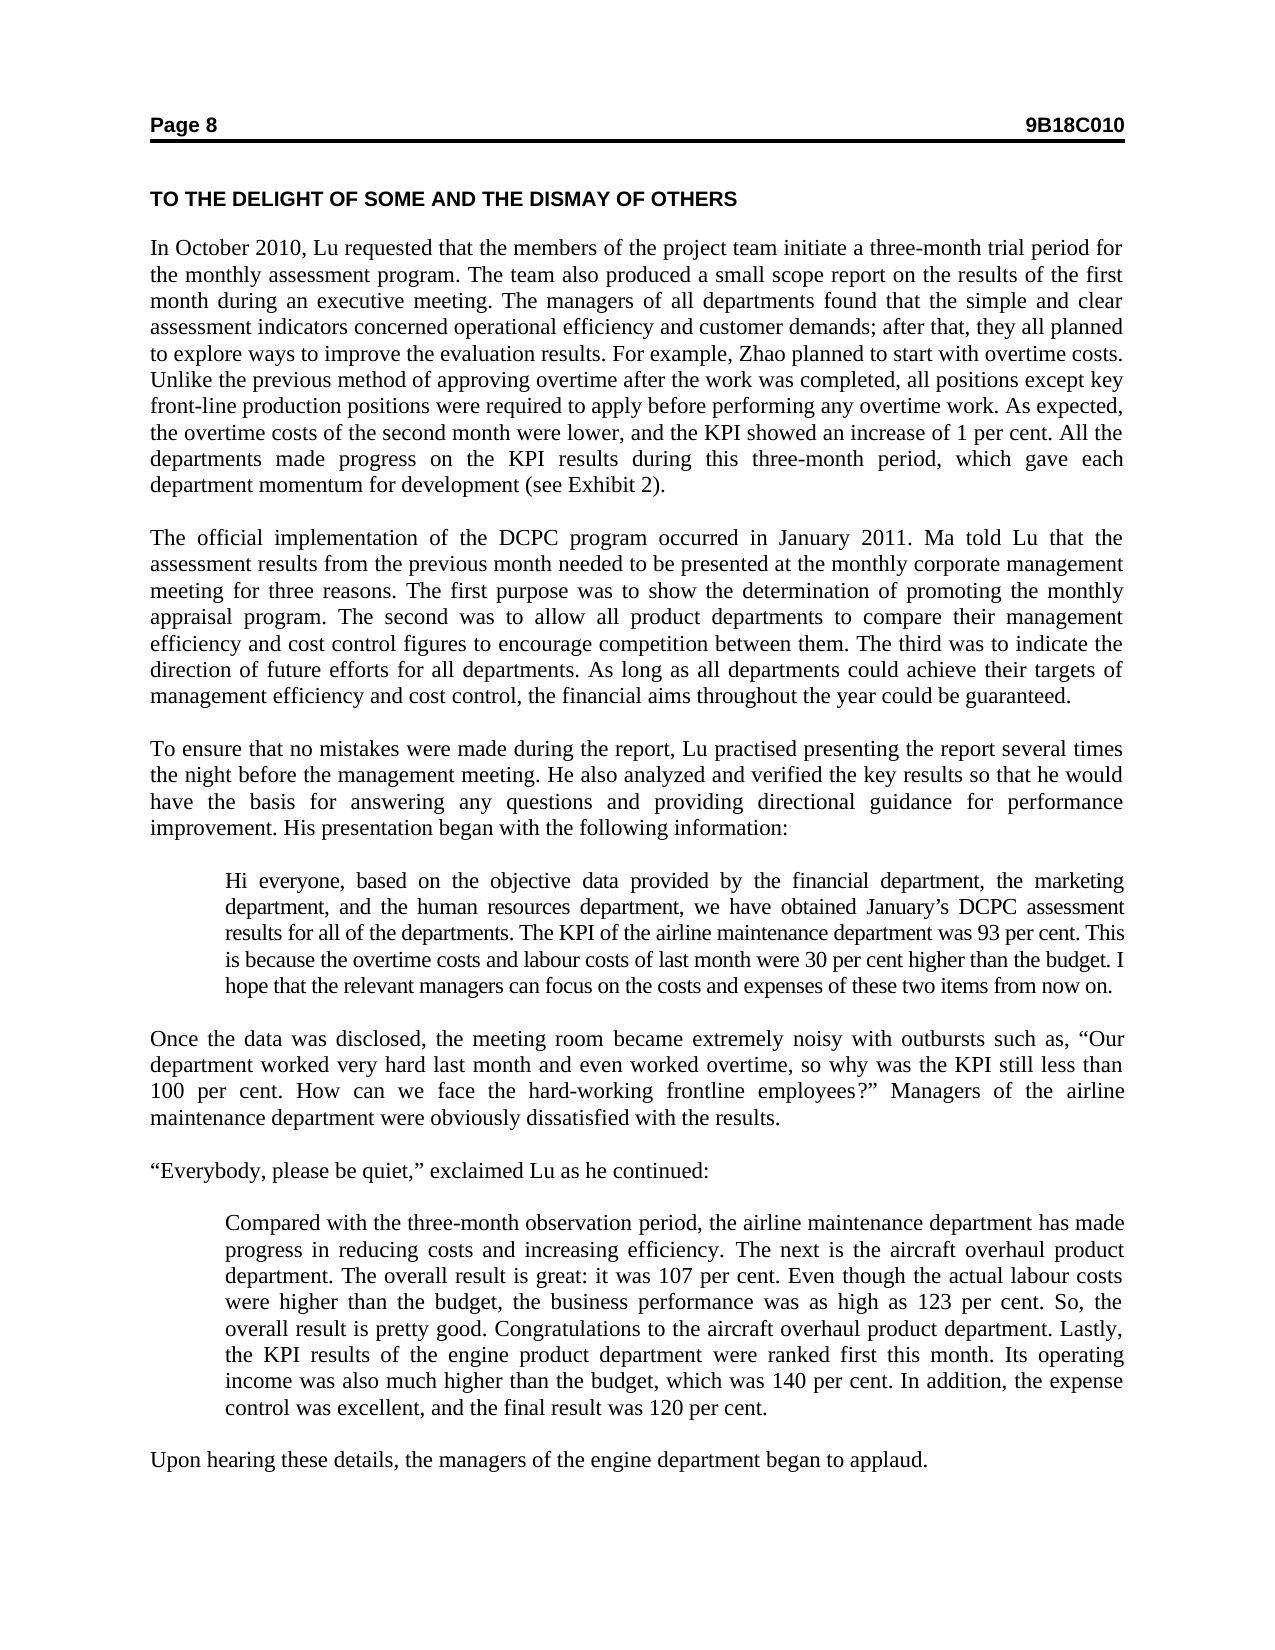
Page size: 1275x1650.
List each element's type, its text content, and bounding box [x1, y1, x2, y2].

text Hi everyone, based on the objective data provided by the financial department, the marketing department, and the human resources department, we have obtained January’s DCPC assessment results for all of the departments. The KPI of the airline maintenance department was 93 per cent. This is because the overtime costs and labour costs of last month were 30 per cent higher than the budget. I hope that the relevant managers can focus on the costs and expenses of these two items from now on. [225, 867, 1125, 998]
text Compared with the three-month observation period, the airline maintenance department has made progress in reducing costs and increasing efficiency. The next is the aircraft overhaul product department. The overall result is great: it was 107 per cent. Even though the actual labour costs were higher than the budget, the business performance was as high as 123 per cent. So, the overall result is pretty good. Congratulations to the aircraft overhaul product department. Lastly, the KPI results of the engine product department were ranked first this month. Its operating income was also much higher than the budget, which was 140 per cent. In addition, the expense control was excellent, and the final result was 120 per cent. [225, 1209, 1125, 1420]
text In October 2010, Lu requested that the members of the project team initiate a three-month trial period for the monthly assessment program. The team also produced a small scope report on the results of the first month during an executive meeting. The managers of all departments found that the simple and clear assessment indicators concerned operational efficiency and customer demands; after that, they all planned to explore ways to improve the evaluation results. For example, Zhao planned to start with overtime costs. Unlike the previous method of approving overtime after the work was completed, all positions except key front-line production positions were required to apply before performing any overtime work. As expected, the overtime costs of the second month were lower, and the KPI showed an increase of 1 per cent. All the departments made progress on the KPI results during this three-month period, which gave each department momentum for development (see Exhibit 2). [150, 234, 1125, 498]
text Upon hearing these details, the managers of the engine department began to applaud. [150, 1447, 1125, 1473]
text The official implementation of the DCPC program occurred in January 2011. Ma told Lu that the assessment results from the previous month needed to be presented at the monthly corporate management meeting for three reasons. The first purpose was to show the determination of promoting the monthly appraisal program. The second was to allow all product departments to compare their management efficiency and cost control figures to encourage competition between them. The third was to indicate the direction of future efforts for all departments. As long as all departments could achieve their targets of management efficiency and cost control, the financial aims throughout the year could be guaranteed. [150, 524, 1125, 709]
text To the Delight of Some and the Dismay of Others [150, 186, 1125, 210]
text Once the data was disclosed, the meeting room became extremely noisy with outbursts such as, “Our department worked very hard last month and even worked overtime, so why was the KPI still less than 100 per cent. How can we face the hard-working frontline employees?” Managers of the airline maintenance department were obviously dissatisfied with the results. [150, 1025, 1125, 1130]
text “Everybody, please be quiet,” exclaimed Lu as he continued: [150, 1157, 1125, 1183]
text To ensure that no mistakes were made during the report, Lu practised presenting the report several times the night before the management meeting. He also analyzed and verified the key results so that he would have the basis for answering any questions and providing directional guidance for performance improvement. His presentation began with the following information: [150, 735, 1125, 840]
